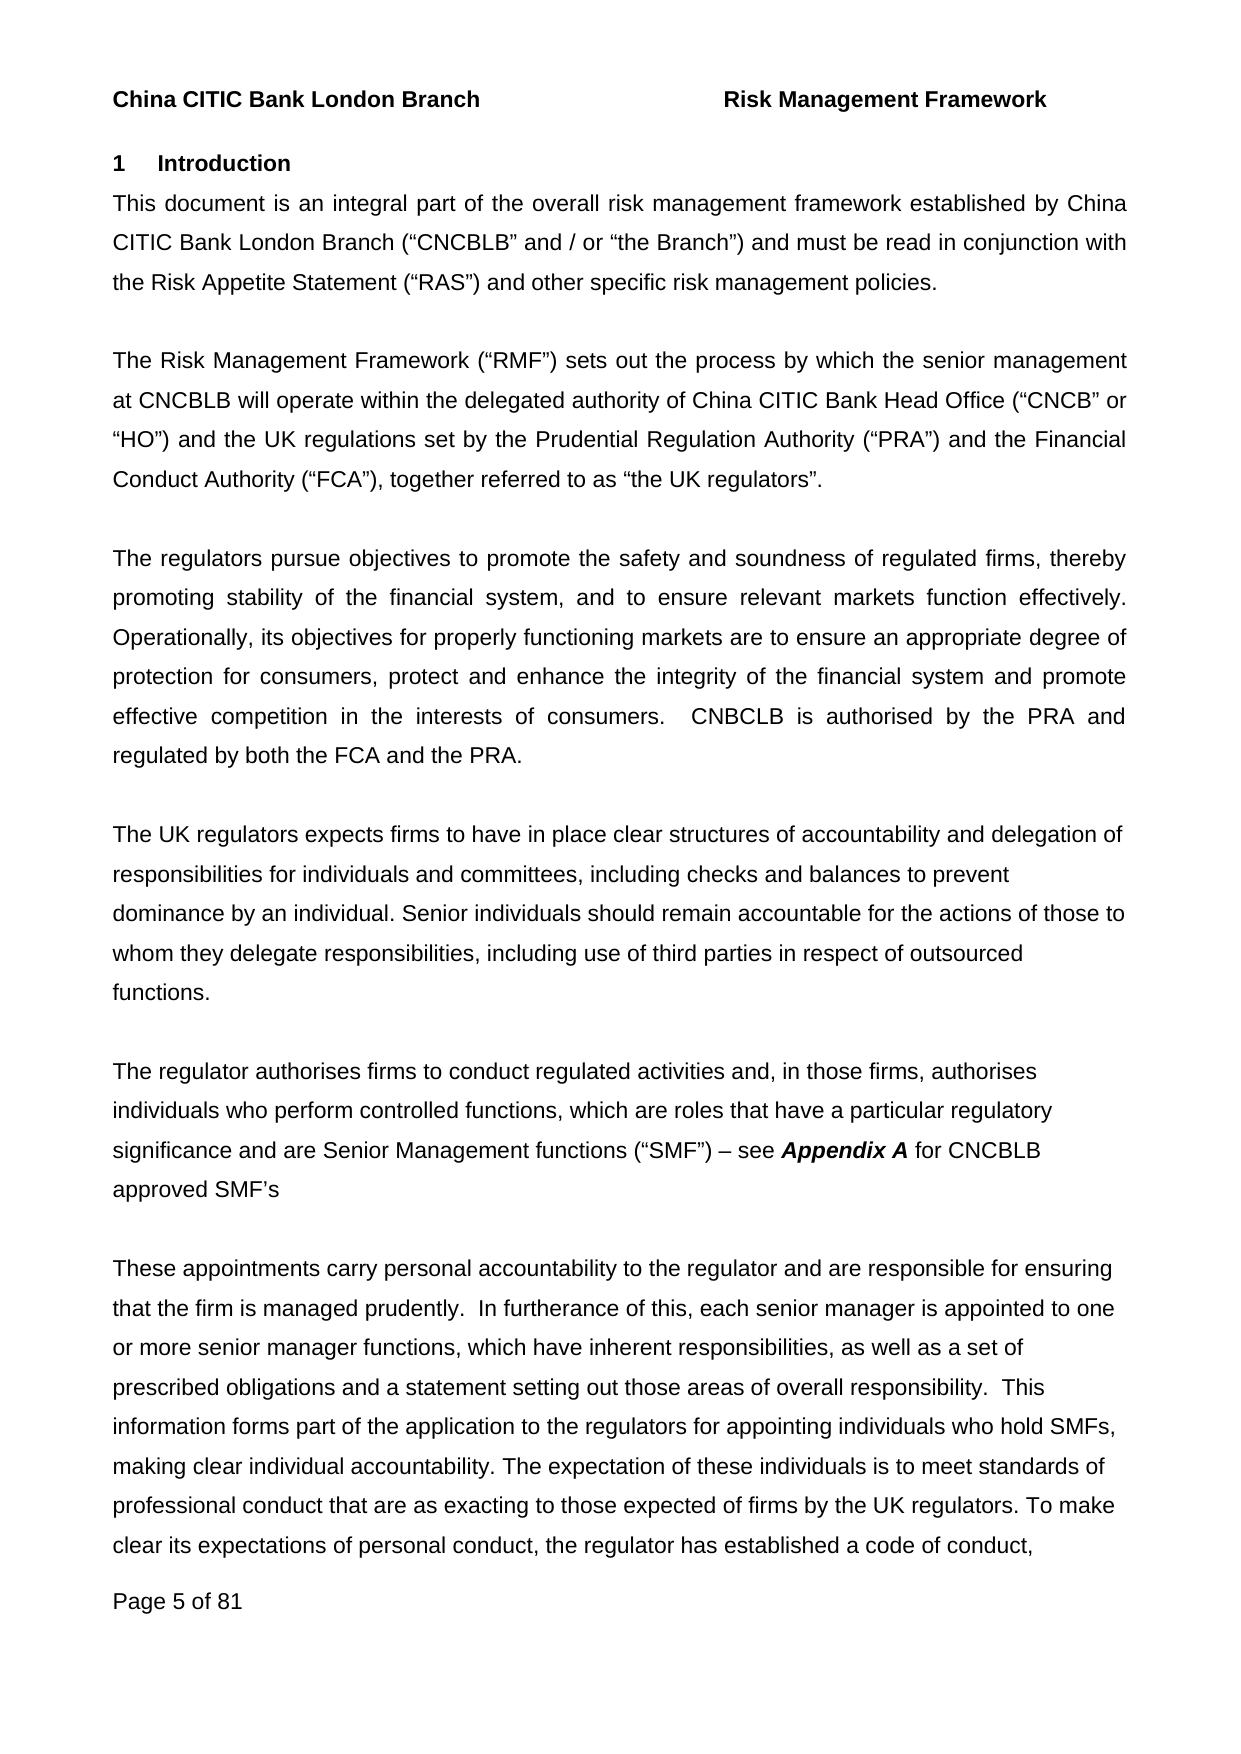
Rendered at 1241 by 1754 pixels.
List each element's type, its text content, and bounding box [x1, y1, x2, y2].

text The regulators pursue objectives to promote the safety and soundness of regulated firms, thereby promoting stability of the financial system, and to ensure relevant markets function effectively. Operationally, its objectives for properly functioning markets are to ensure an appropriate degree of protection for consumers, protect and enhance the integrity of the financial system and promote effective competition in the interests of consumers. CNBCLB is authorised by the PRA and regulated by both the FCA and the PRA. [112, 545, 1128, 768]
text This document is an integral part of the overall risk management framework established by China CITIC Bank London Branch (“CNCBLB” and / or “the Branch”) and must be read in conjunction with the Risk Appetite Statement (“RAS”) and other specific risk management policies. [112, 189, 1128, 295]
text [112, 1255, 1128, 1558]
text The UK regulators expects firms to have in place clear structures of accountability and delegation of responsibilities for individuals and committees, including checks and balances to prevent dominance by an individual. Senior individuals should remain accountable for the actions of those to whom they delegate responsibilities, including use of third parties in respect of outsourced functions. [112, 821, 1128, 1005]
subtitle Introduction [112, 150, 1128, 176]
text The Risk Management Framework (“RMF”) sets out the process by which the senior management at CNCBLB will operate within the delegated authority of China CITIC Bank Head Office (“CNCB” or “HO”) and the UK regulations set by the Prudential Regulation Authority (“PRA”) and the Financial Conduct Authority (“FCA”), together referred to as “the UK regulators”. [112, 347, 1128, 492]
text The regulator authorises firms to conduct regulated activities and, in those firms, authorises individuals who perform controlled functions, which are roles that have a particular regulatory significance and are Senior Management functions (“SMF”) – see Appendix A for CNCBLB approved SMF’s [112, 1058, 1128, 1203]
